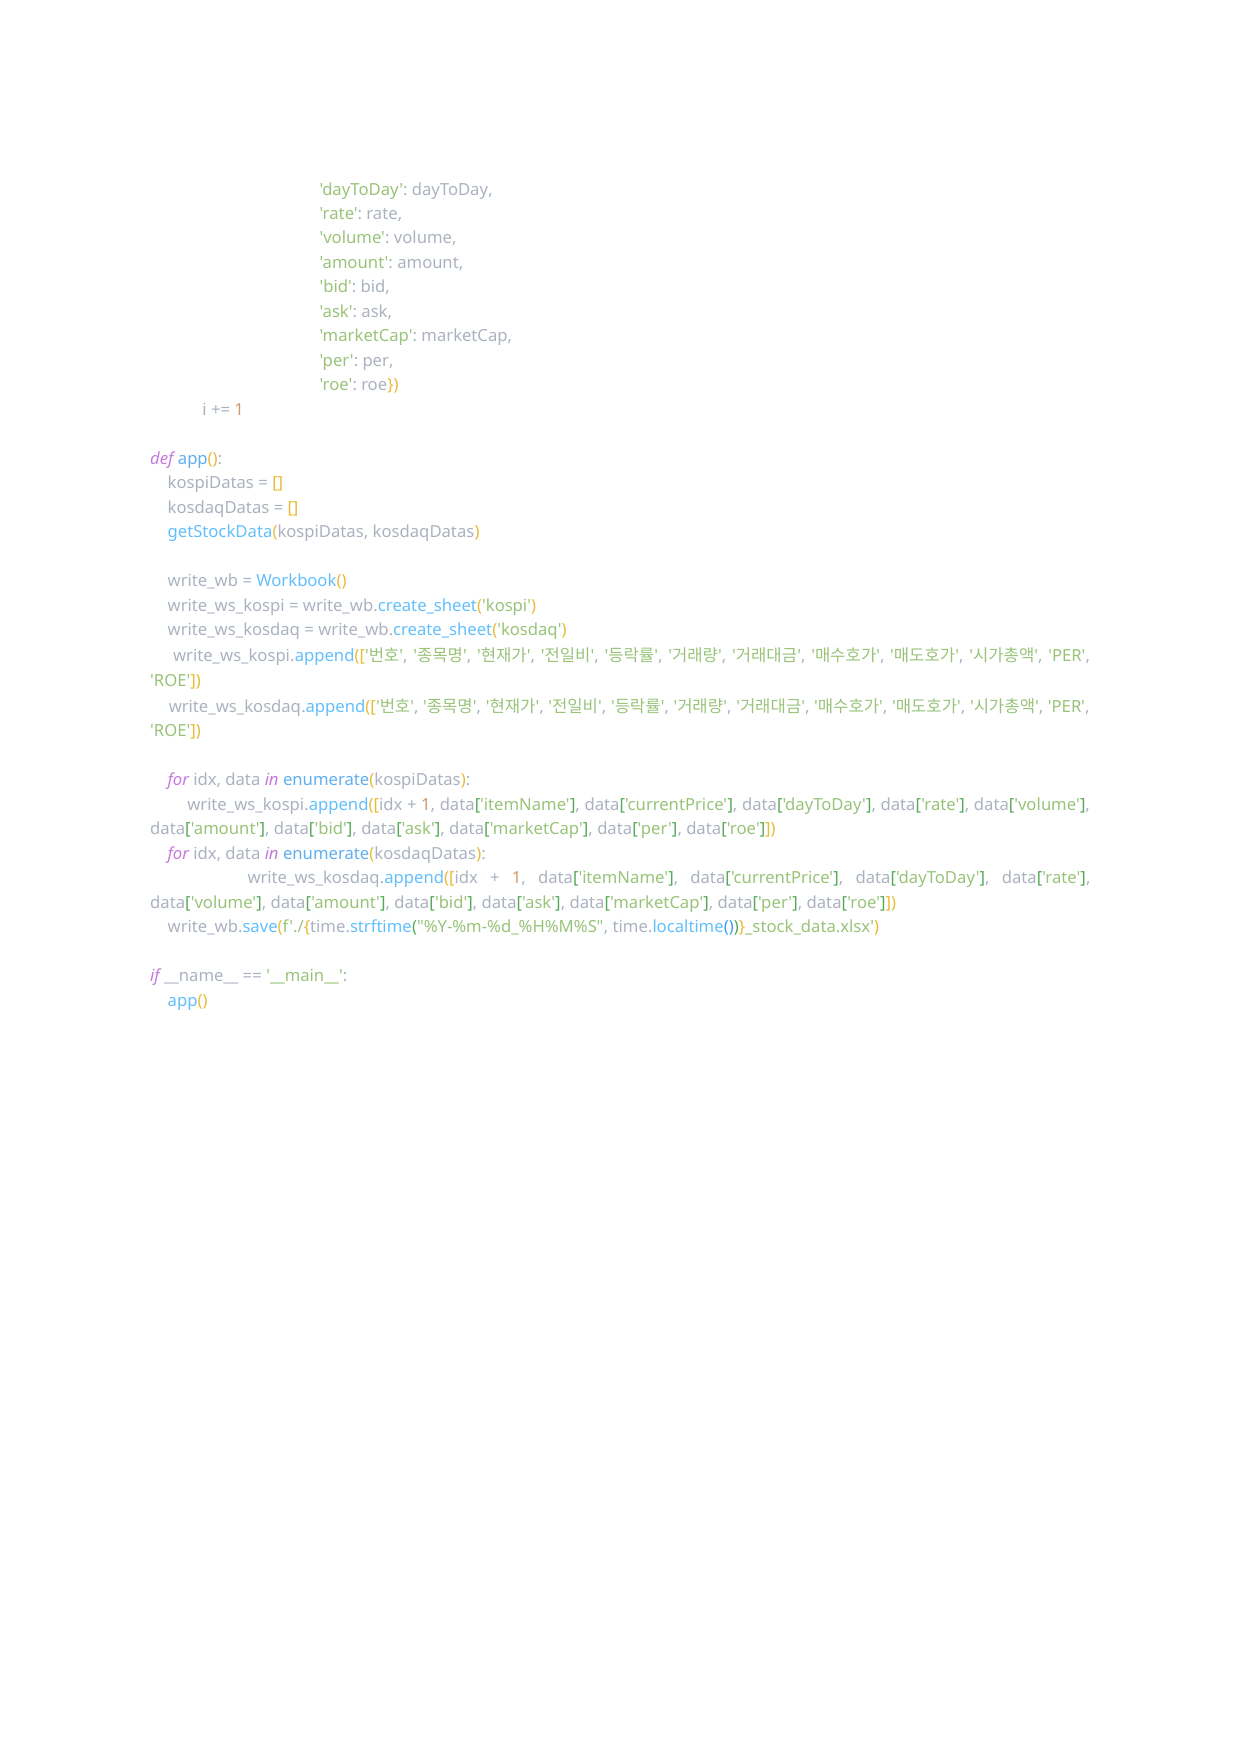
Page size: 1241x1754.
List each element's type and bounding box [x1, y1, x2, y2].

text [150, 177, 1090, 1011]
